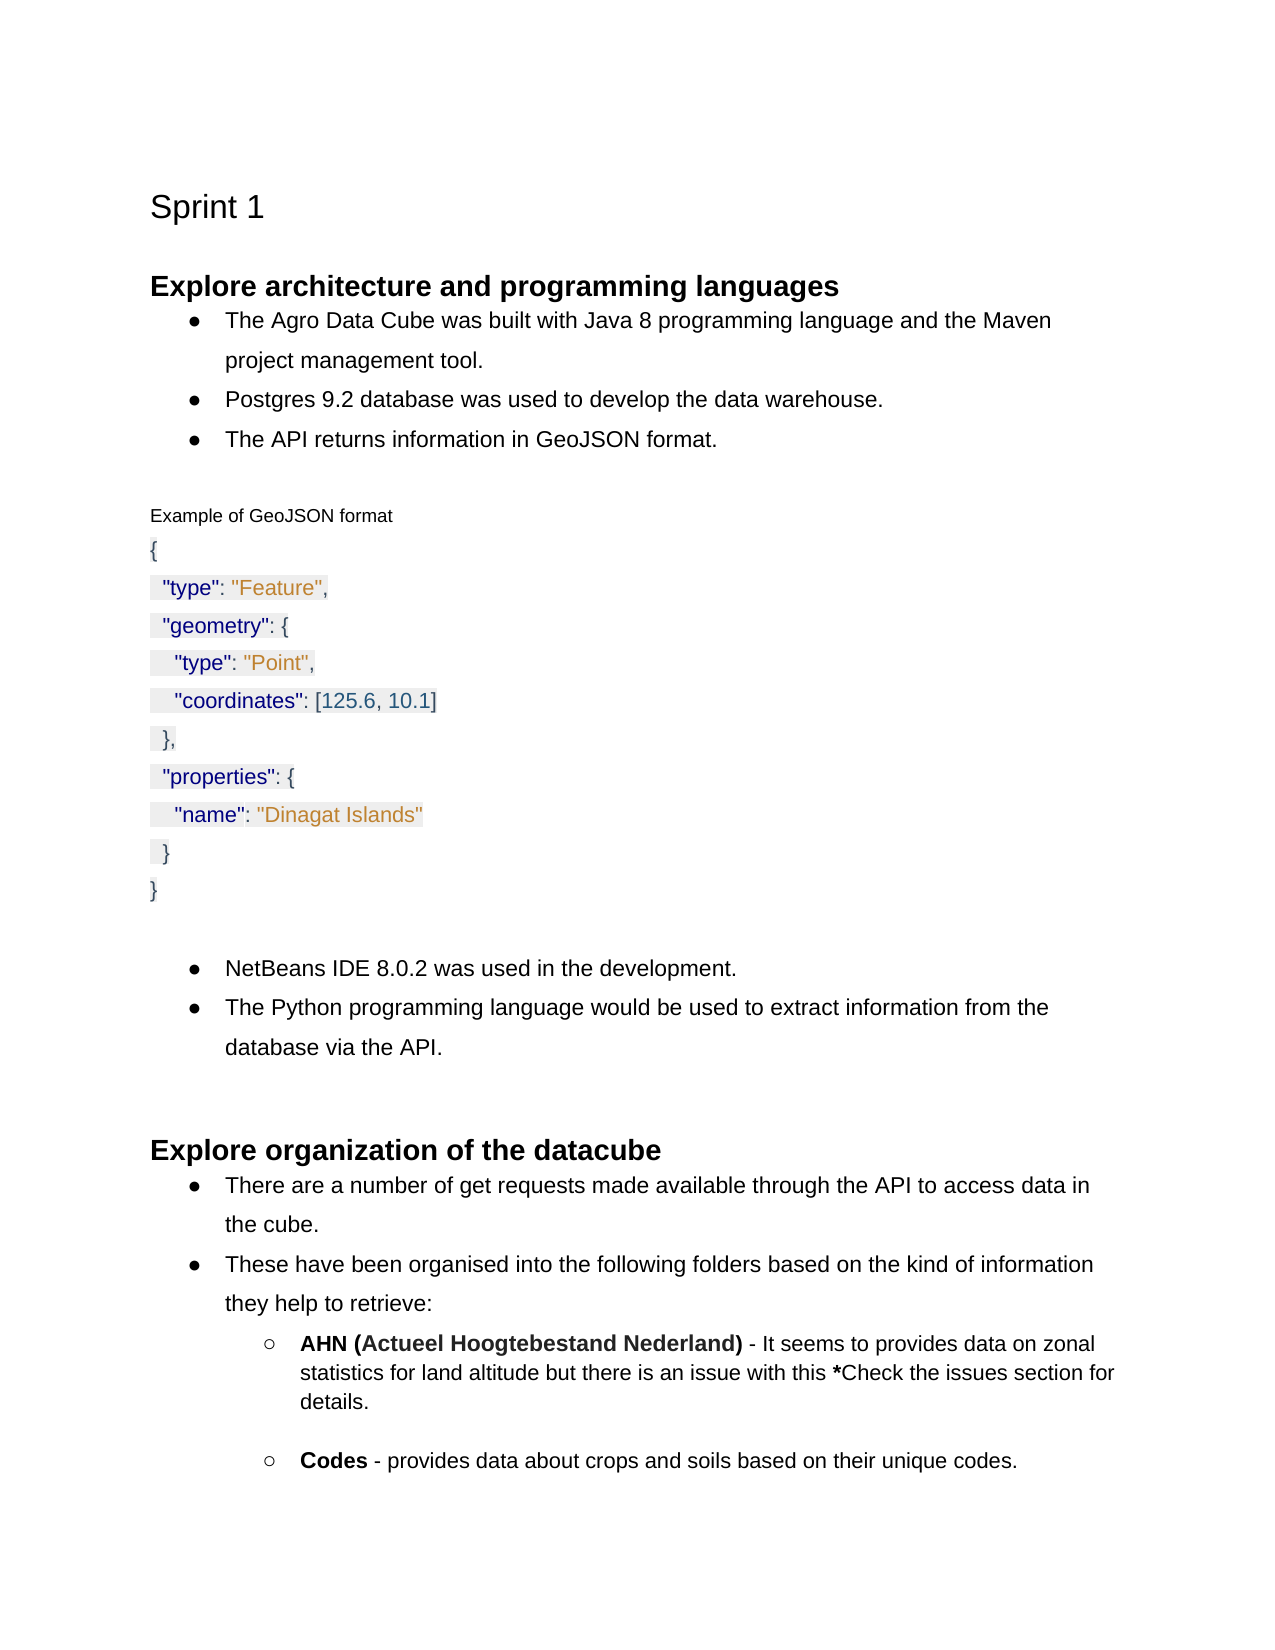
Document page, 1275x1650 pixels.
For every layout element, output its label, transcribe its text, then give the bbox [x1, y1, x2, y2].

list The API returns information in GeoJSON format. [187, 426, 1125, 452]
list The Python programming language would be used to extract information from the database via the API. [187, 994, 1125, 1060]
list Postgres 9.2 database was used to develop the data warehouse. [187, 386, 1125, 412]
subtitle Sprint 1 [150, 187, 1125, 226]
list These have been organised into the following folders based on the kind of information they help to retrieve: [187, 1251, 1125, 1317]
text Explore organization of the datacube [150, 1133, 1125, 1167]
text Explore architecture and programming languages [150, 269, 1125, 302]
text Example of GeoJSON format [150, 504, 1125, 526]
text { "type": "Feature", "geometry": { "type": "Point", "coordinates": [125.6, 10.1] }, "properties": { "name": "Dinagat Islands" } } [150, 537, 1125, 902]
list The Agro Data Cube was built with Java 8 programming language and the Maven project management tool. [187, 307, 1125, 373]
list NetBeans IDE 8.0.2 was used in the development. [187, 954, 1125, 981]
list There are a number of get requests made available through the API to access data in the cube. [187, 1172, 1125, 1238]
list AHN (Actueel Hoogtebestand Nederland) - It seems to provides data on zonal statistics for land altitude but there is an issue with this *Check the issues section for details. [262, 1330, 1125, 1414]
list Codes - provides data about crops and soils based on their unique codes. [262, 1447, 1125, 1473]
